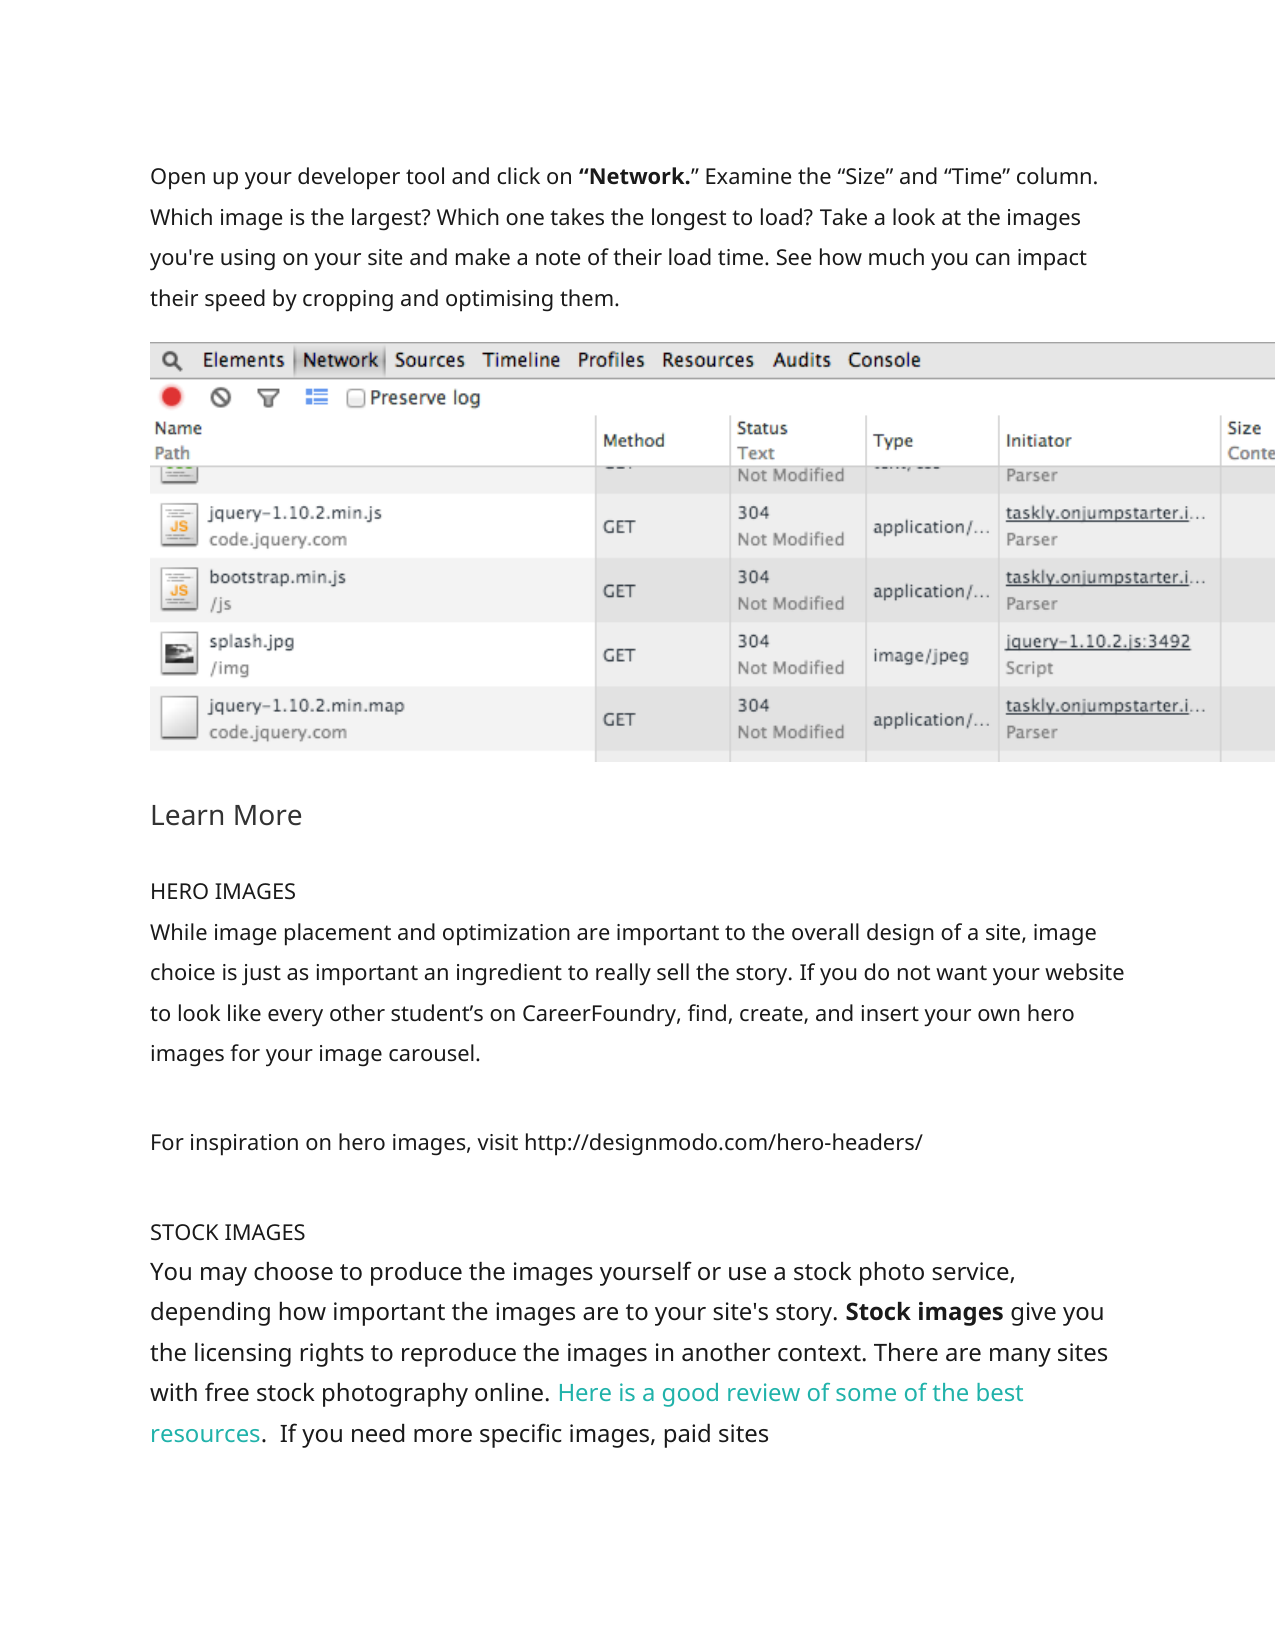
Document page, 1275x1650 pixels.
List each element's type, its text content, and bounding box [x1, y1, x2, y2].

text STOCK IMAGES [150, 1206, 1125, 1246]
text For inspiration on hero images, visit http://designmodo.com/hero-headers/ [150, 1117, 1125, 1157]
text While image placement and optimization are important to the overall design of a site, image choice is just as important an ingredient to really sell the story. If you do not want your website to look like every other student’s on CareerFoundry, find, create, and insert your own hero images for your image carousel. [150, 906, 1125, 1068]
text Open up your developer tool and click on “Network.” Examine the “Size” and “Time” column. Which image is the largest? Which one takes the longest to load? Take a look at the images you're using on your site and make a note of their load time. See how much you can impact their speed by cropping and optimising them. [150, 150, 1125, 312]
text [150, 1246, 1125, 1449]
text HERO IMAGES [150, 865, 1125, 906]
picture [150, 342, 1275, 762]
subtitle Learn More [150, 795, 1125, 834]
